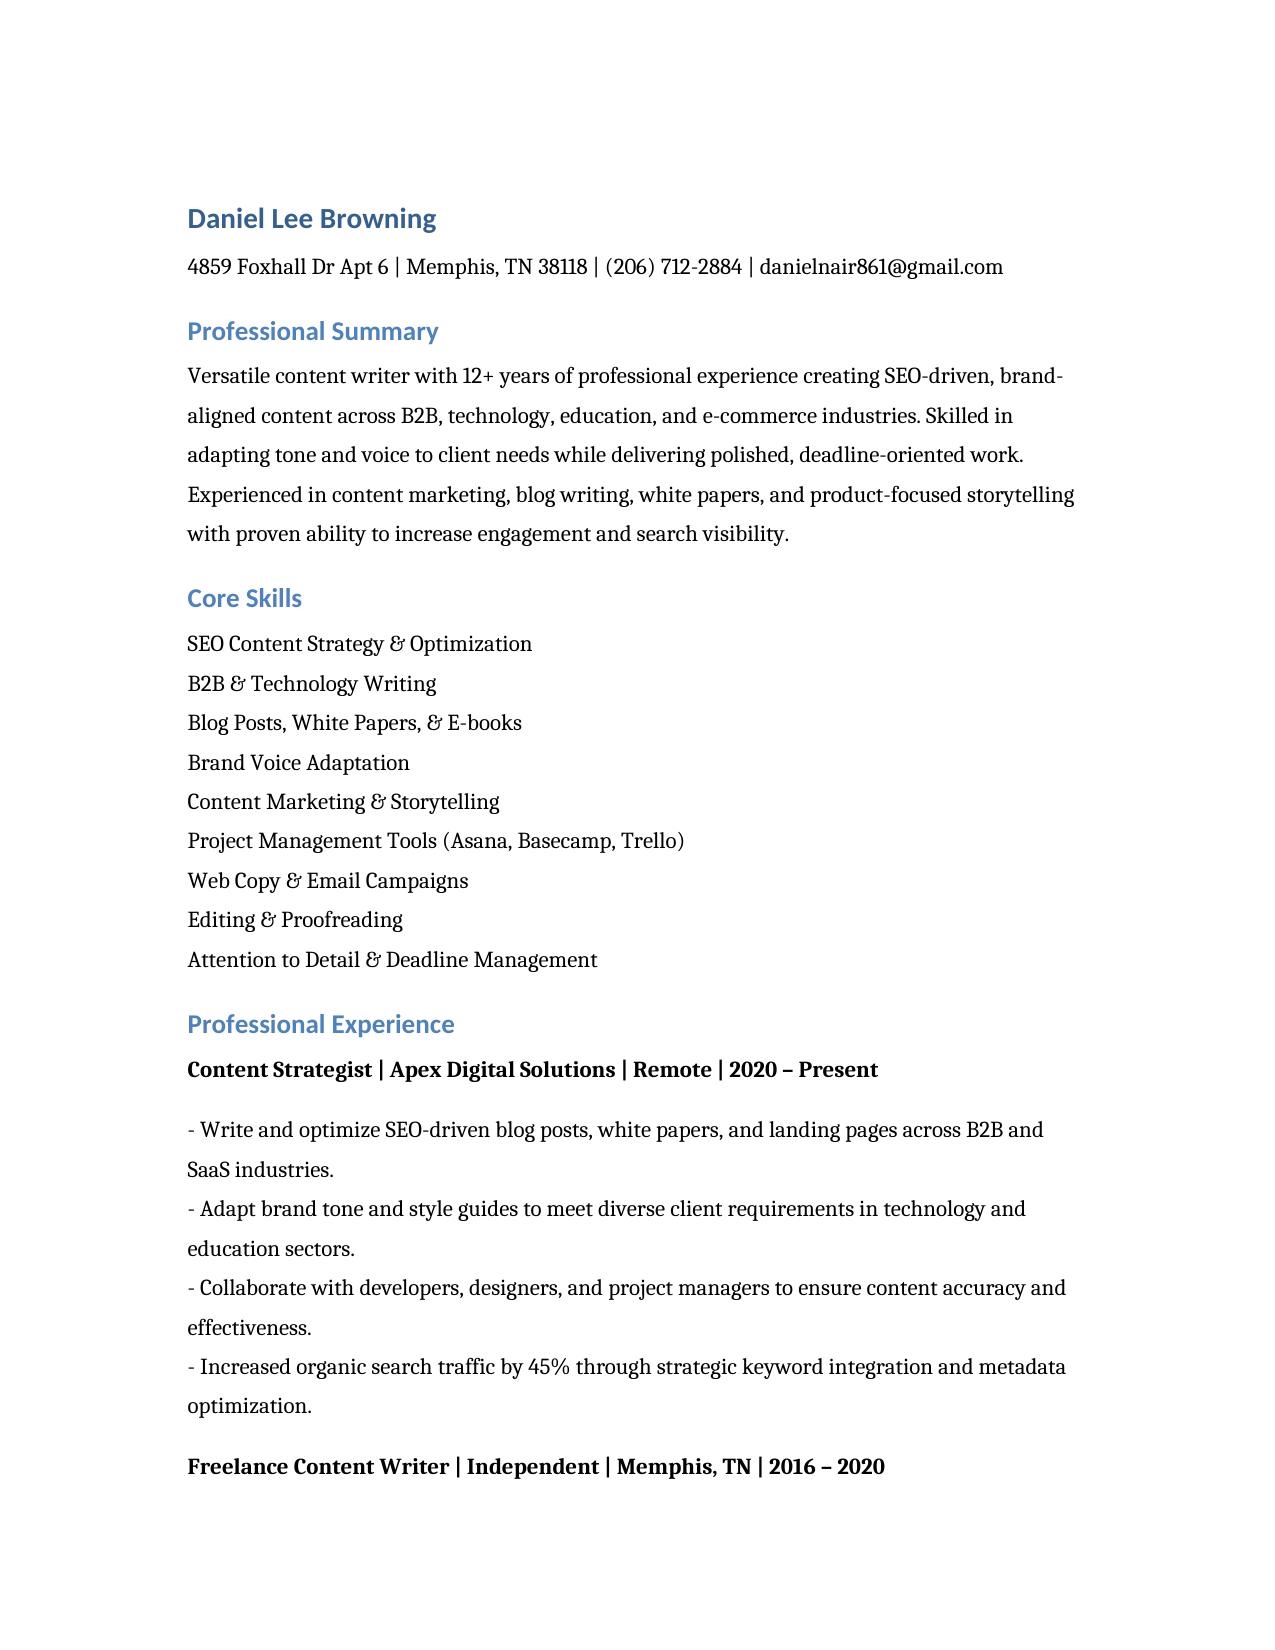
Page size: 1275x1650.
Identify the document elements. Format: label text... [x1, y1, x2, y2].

subtitle Daniel Lee Browning [187, 200, 1087, 236]
text 4859 Foxhall Dr Apt 6 | Memphis, TN 38118 | (206) 712-2884 | danielnair861@gmail.com [187, 253, 1087, 280]
text Content Strategist | Apex Digital Solutions | Remote | 2020 – Present [187, 1057, 1087, 1083]
text Versatile content writer with 12+ years of professional experience creating SEO-driven, brand-aligned content across B2B, technology, education, and e-commerce industries. Skilled in adapting tone and voice to client needs while delivering polished, deadline-oriented work. Experienced in content marketing, blog writing, white papers, and product-focused storytelling with proven ability to increase engagement and search visibility. [187, 363, 1087, 547]
text Freelance Content Writer | Independent | Memphis, TN | 2016 – 2020 [187, 1453, 1087, 1480]
text - Write and optimize SEO-driven blog posts, white papers, and landing pages across B2B and SaaS industries. - Adapt brand tone and style guides to meet diverse client requirements in technology and education sectors. - Collaborate with developers, designers, and project managers to ensure content accuracy and effectiveness. - Increased organic search traffic by 45% through strategic keyword integration and metadata optimization. [187, 1117, 1087, 1419]
text SEO Content Strategy & Optimization B2B & Technology Writing Blog Posts, White Papers, & E-books Brand Voice Adaptation Content Marketing & Storytelling Project Management Tools (Asana, Basecamp, Trello) Web Copy & Email Campaigns Editing & Proofreading Attention to Detail & Deadline Management [187, 631, 1087, 973]
subtitle Professional Summary [187, 314, 1087, 347]
subtitle Core Skills [187, 581, 1087, 614]
subtitle Professional Experience [187, 1007, 1087, 1040]
